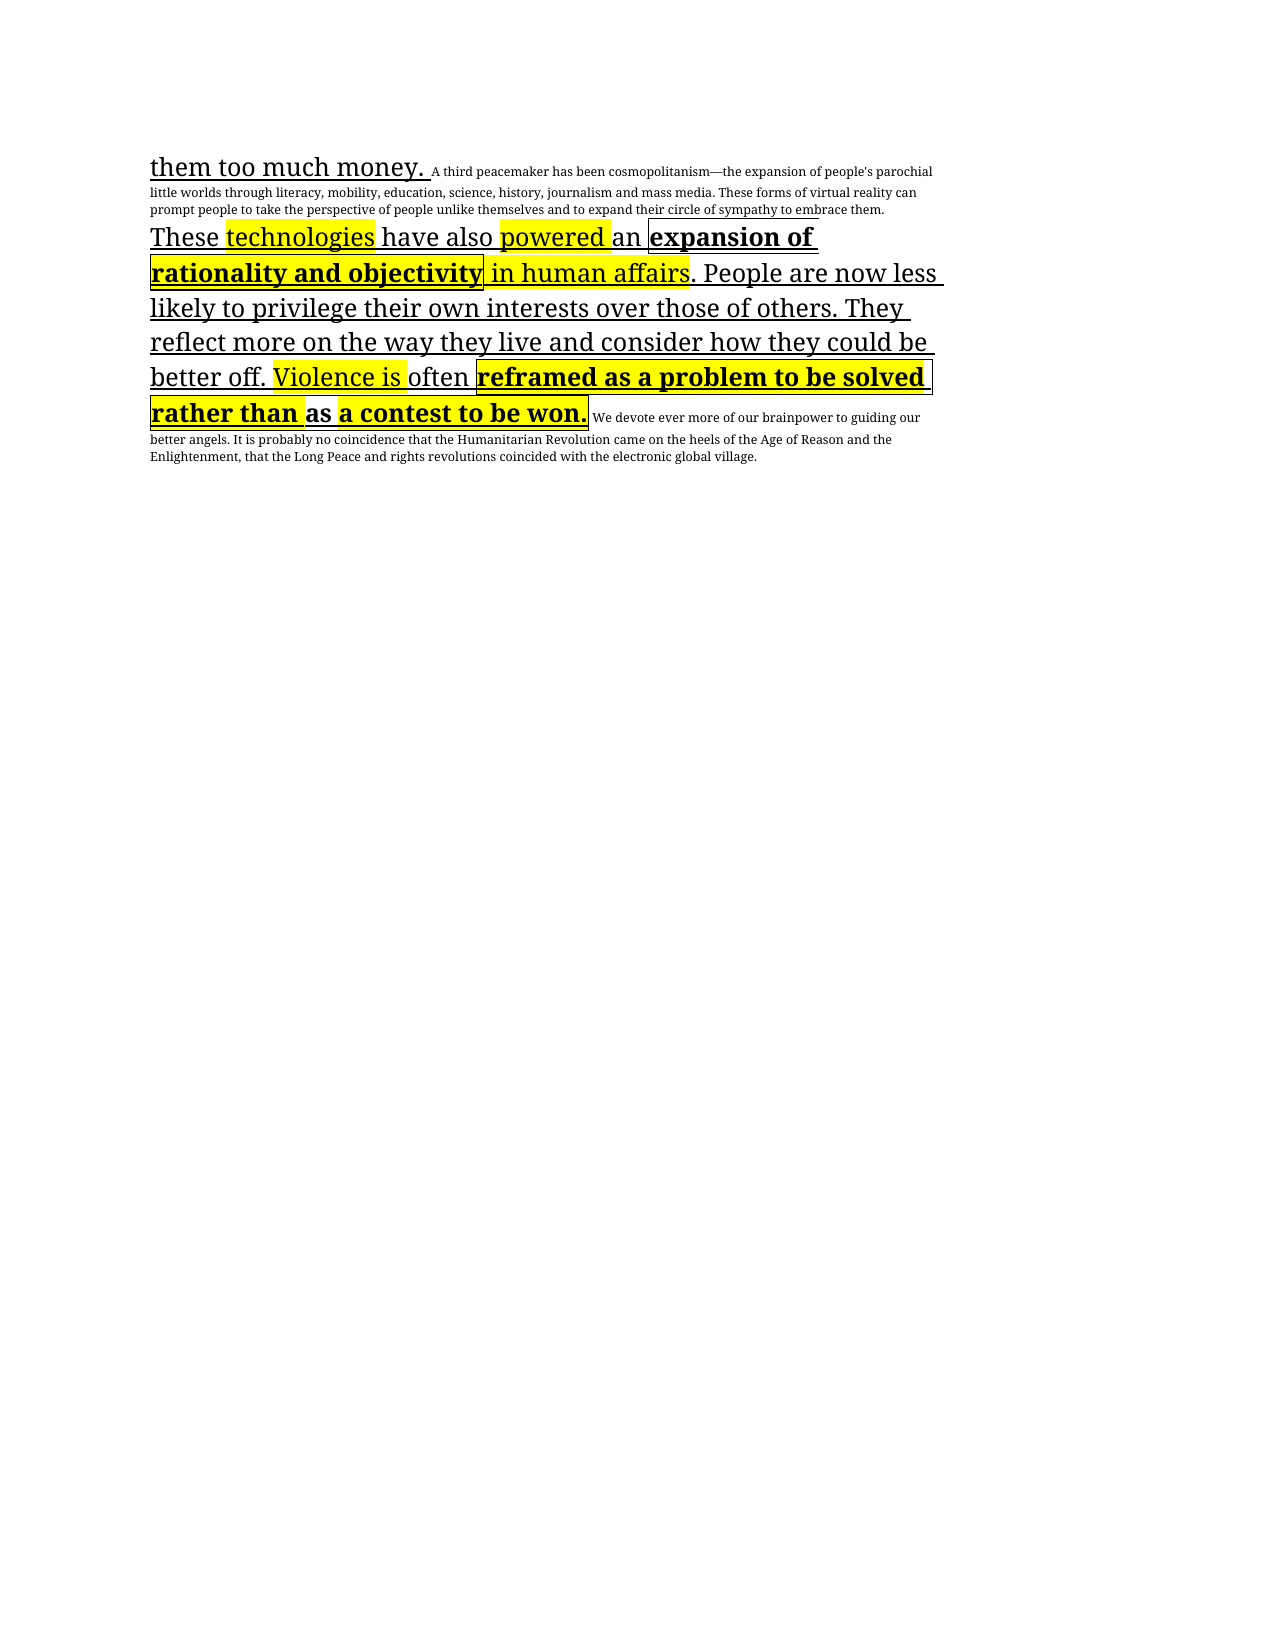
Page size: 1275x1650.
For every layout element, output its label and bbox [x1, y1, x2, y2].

text [150, 150, 945, 465]
